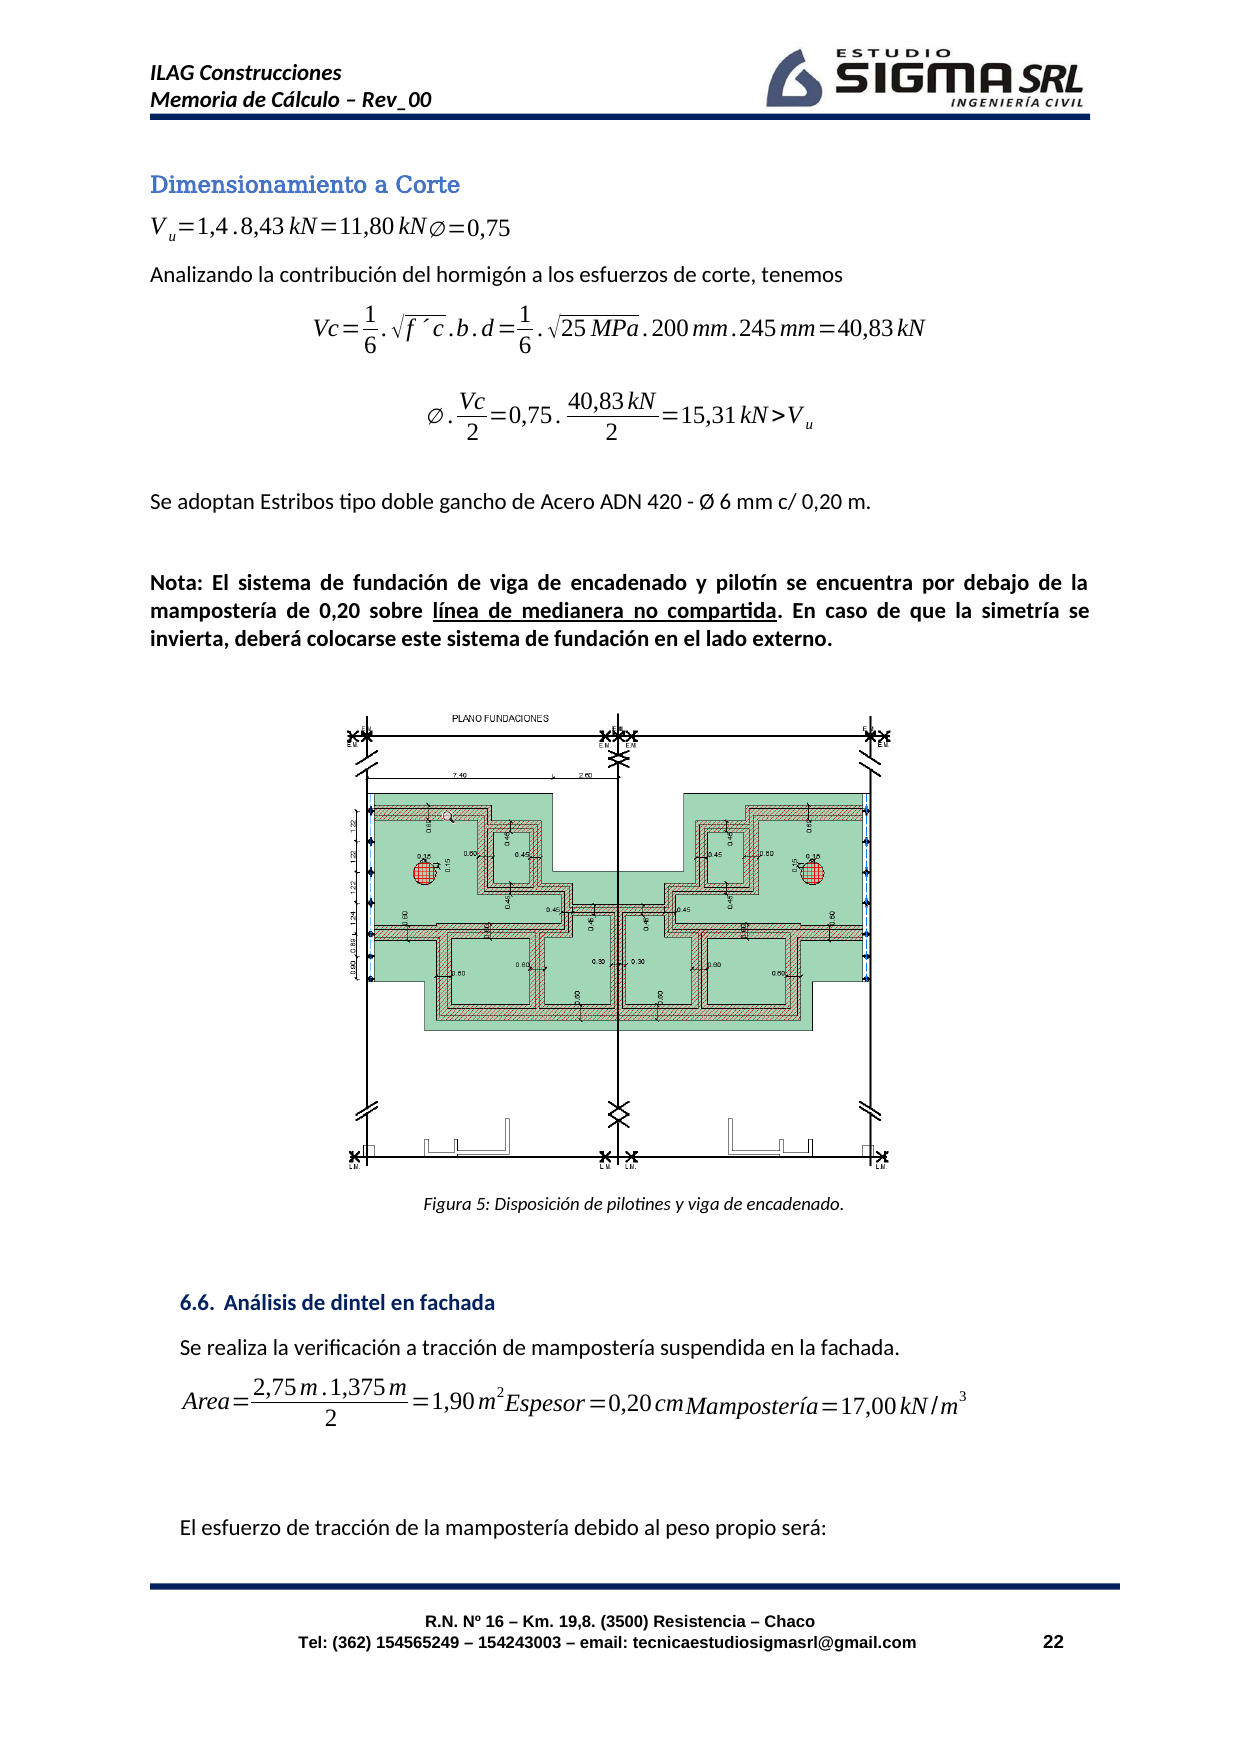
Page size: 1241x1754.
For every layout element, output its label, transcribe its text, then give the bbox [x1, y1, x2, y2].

text Se realiza la verificación a tracción de mampostería suspendida en la fachada. [150, 1333, 1090, 1361]
text Dimensionamiento a Corte [150, 170, 1090, 197]
picture [762, 40, 1088, 115]
text Se adoptan Estribos tipo doble gancho de Acero ADN 420 - Ø 6 mm c/ 0,20 m. [150, 487, 1090, 515]
text El esfuerzo de tracción de la mampostería debido al peso propio será: [150, 1513, 1090, 1542]
subtitle Análisis de dintel en fachada [150, 1288, 1090, 1316]
text Analizando la contribución del hormigón a los esfuerzos de corte, tenemos [150, 260, 1090, 288]
text Figura 5: Disposición de pilotines y viga de encadenado. [150, 1192, 1090, 1215]
picture [345, 705, 895, 1180]
text Nota: El sistema de fundación de viga de encadenado y pilotín se encuentra por debajo de la mampostería de 0,20 sobre línea de medianera no compartida. En caso de que la simetría se invierta, deberá colocarse este sistema de fundación en el lado externo. [150, 568, 1090, 652]
